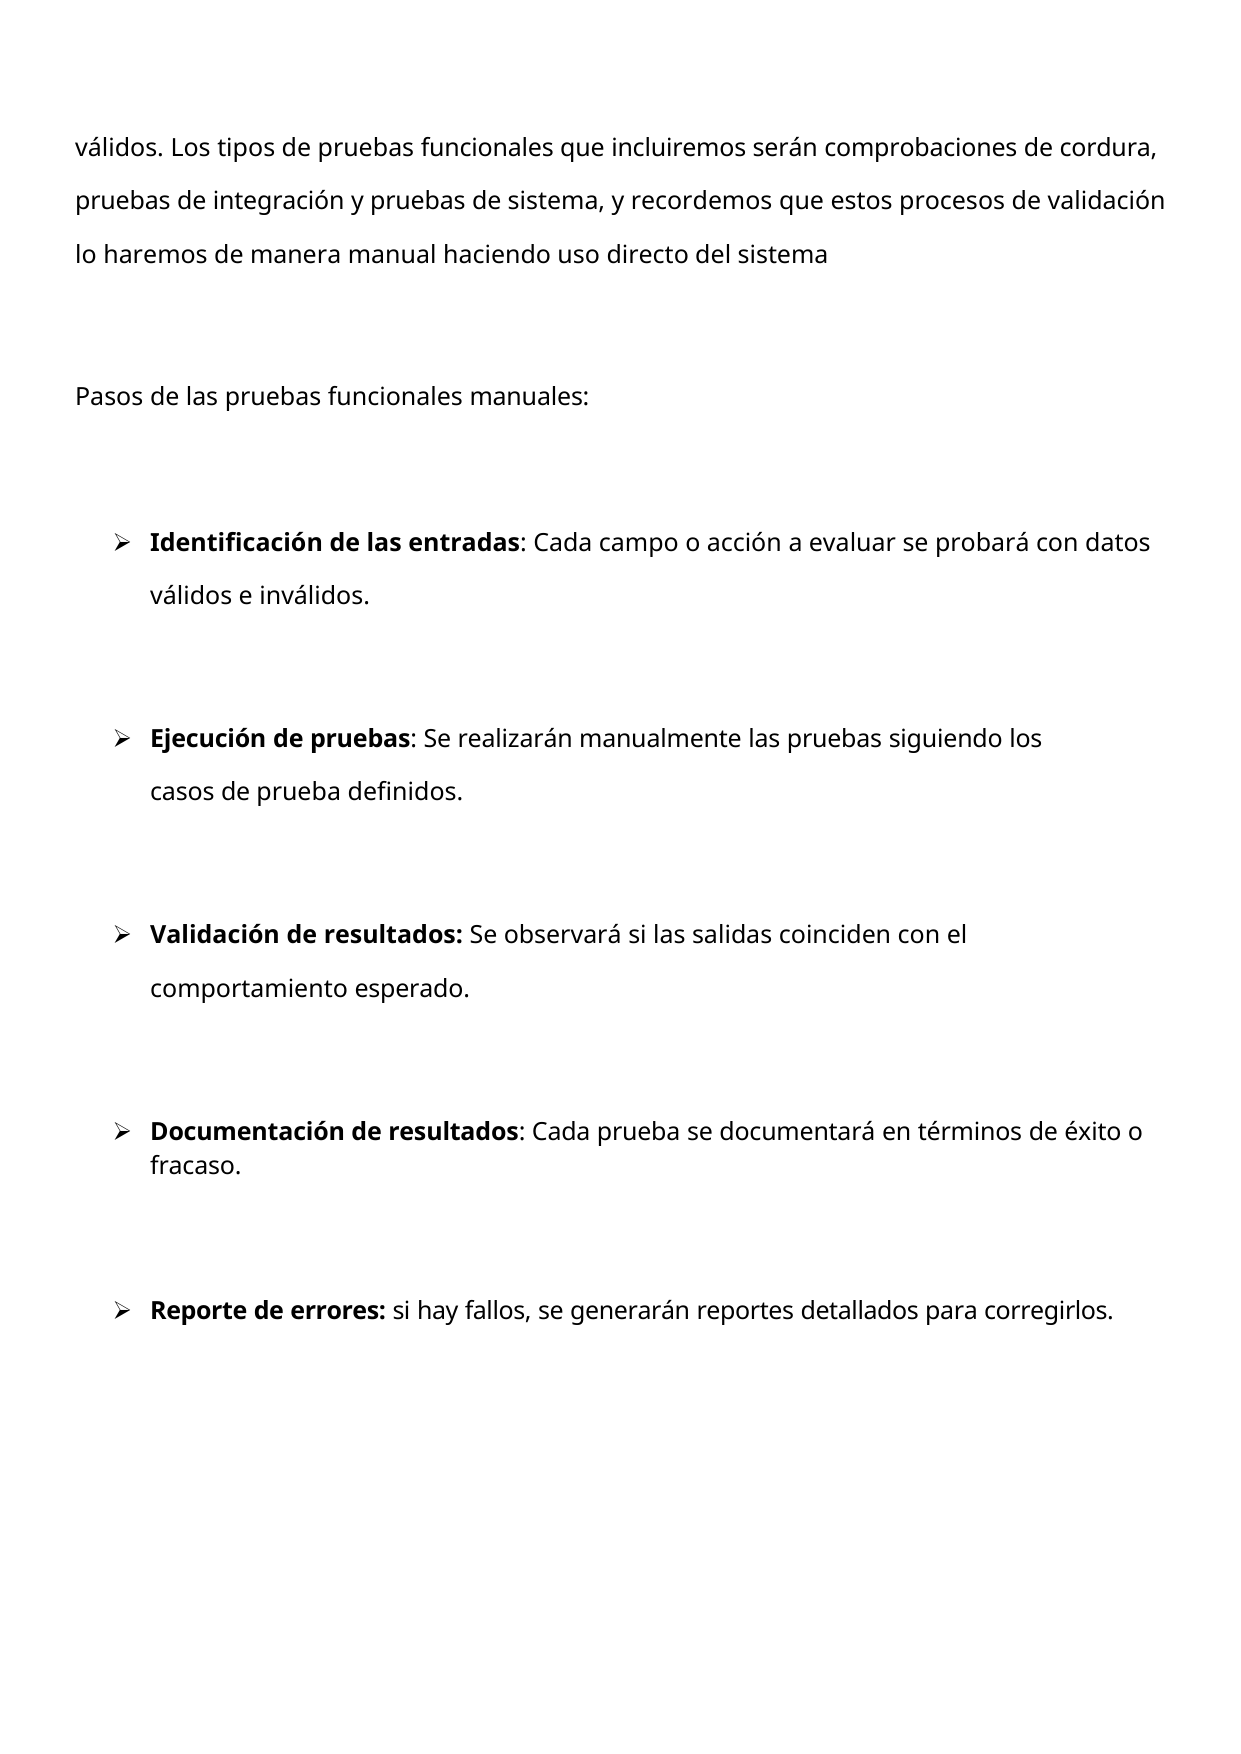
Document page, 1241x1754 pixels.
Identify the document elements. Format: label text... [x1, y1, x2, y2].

list Validación de resultados: Se observará si las salidas coinciden con el comportamiento esperado. [112, 917, 1097, 1005]
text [75, 129, 1173, 271]
list Documentación de resultados: Cada prueba se documentará en términos de éxito o fracaso. [112, 1114, 1178, 1182]
text Pasos de las pruebas funcionales manuales: [75, 379, 1178, 413]
list Reporte de errores: si hay fallos, se generarán reportes detallados para corregirlos. [112, 1292, 1178, 1327]
list Ejecución de pruebas: Se realizarán manualmente las pruebas siguiendo los casos de prueba definidos. [112, 720, 1084, 808]
list Identificación de las entradas: Cada campo o acción a evaluar se probará con datos válidos e inválidos. [112, 524, 1153, 612]
